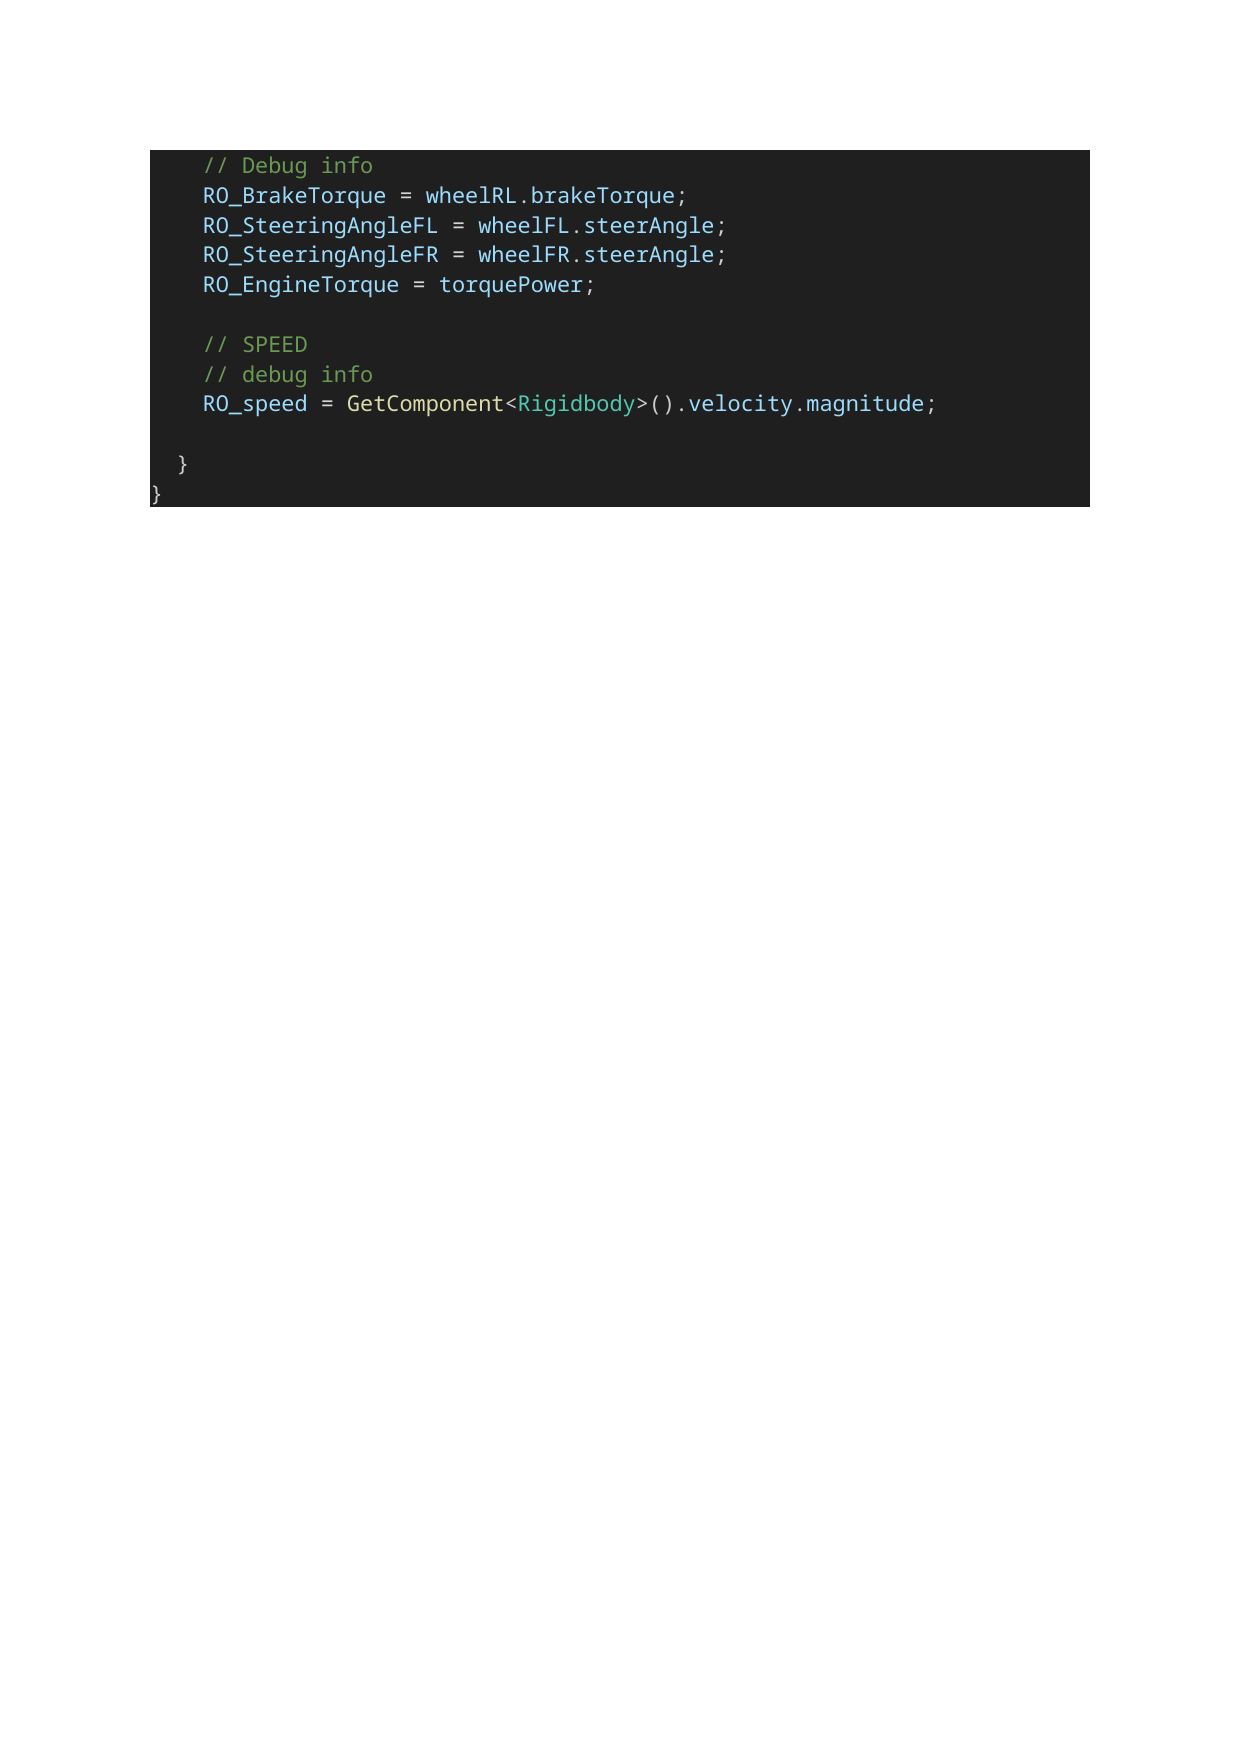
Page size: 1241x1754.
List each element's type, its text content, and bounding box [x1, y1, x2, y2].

text // Debug info [150, 150, 1090, 180]
text RO_BrakeTorque = wheelRL.brakeTorque; [150, 180, 1090, 209]
text } [150, 448, 1090, 478]
text // debug info [150, 358, 1090, 388]
text RO_speed = GetComponent<Rigidbody>().velocity.magnitude; [150, 388, 1090, 418]
text RO_SteeringAngleFL = wheelFL.steerAngle; [150, 209, 1090, 239]
text RO_SteeringAngleFR = wheelFR.steerAngle; [150, 239, 1090, 269]
text } [150, 478, 1090, 507]
text RO_EngineTorque = torquePower; [150, 269, 1090, 299]
text // SPEED [150, 329, 1090, 358]
